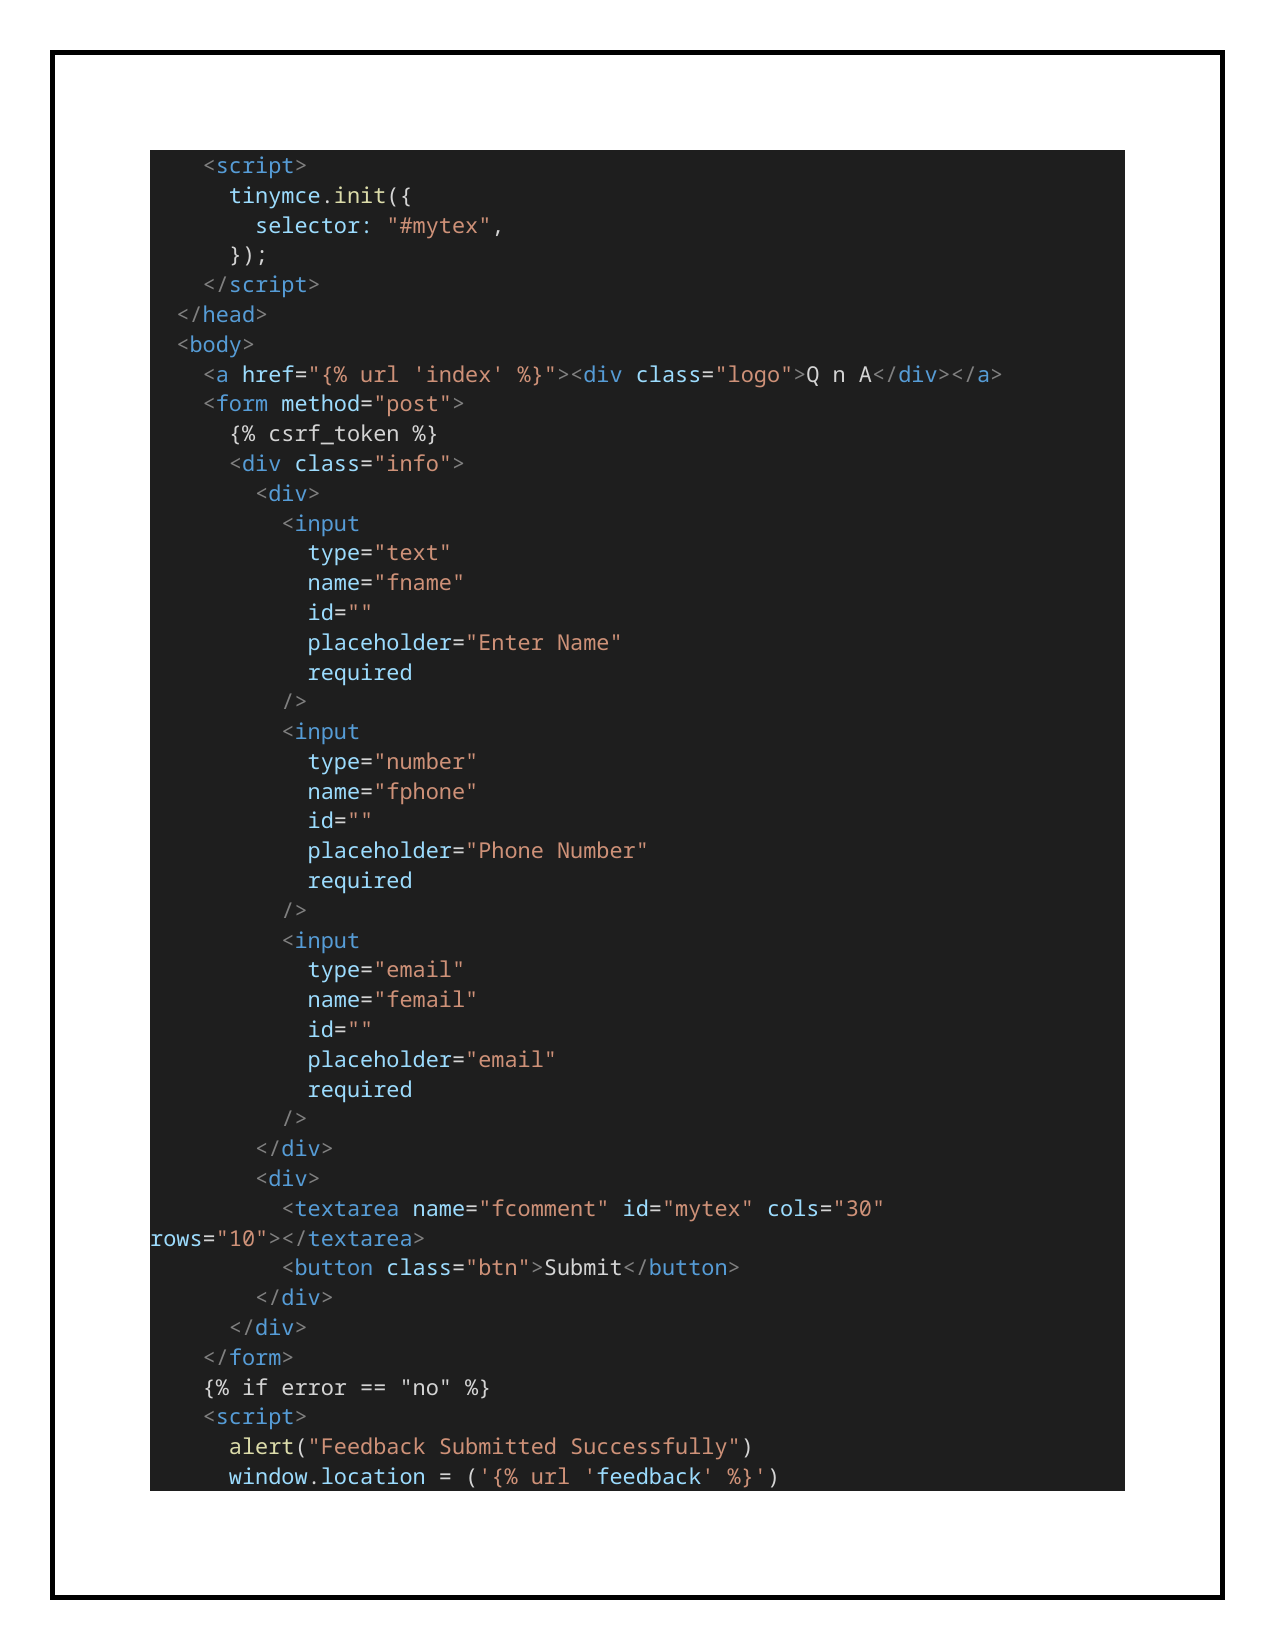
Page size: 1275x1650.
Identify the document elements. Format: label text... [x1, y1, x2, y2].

text type="text" [150, 537, 1125, 567]
text <body> [150, 329, 1125, 358]
text </div> [150, 1133, 1125, 1163]
text selector: "#mytex", [150, 209, 1125, 239]
text </form> [150, 1342, 1125, 1371]
text <form method="post"> [150, 388, 1125, 418]
text <div> [150, 1163, 1125, 1193]
text id="" [150, 1014, 1125, 1044]
text <script> [150, 1401, 1125, 1431]
text <input [150, 716, 1125, 746]
text <a href="{% url 'index' %}"><div class="logo">Q n A</div></a> [150, 358, 1125, 388]
text {% csrf_token %} [150, 418, 1125, 448]
text <input [150, 924, 1125, 954]
text <button class="btn">Submit</button> [150, 1252, 1125, 1282]
text /> [150, 686, 1125, 716]
text required [150, 656, 1125, 686]
text <textarea name="fcomment" id="mytex" cols="30" rows="10"></textarea> [150, 1193, 1125, 1252]
text placeholder="Phone Number" [150, 835, 1125, 865]
text </head> [150, 299, 1125, 329]
text type="number" [150, 746, 1125, 776]
text </div> [150, 1312, 1125, 1342]
text </div> [150, 1282, 1125, 1312]
text id="" [150, 597, 1125, 627]
text tinymce.init({ [150, 180, 1125, 209]
text placeholder="Enter Name" [150, 627, 1125, 656]
text required [150, 865, 1125, 895]
text /> [150, 1103, 1125, 1133]
text {% if error == "no" %} [150, 1371, 1125, 1401]
text <input [150, 507, 1125, 537]
text name="fphone" [150, 776, 1125, 805]
text <script> [150, 150, 1125, 180]
text required [150, 1073, 1125, 1103]
text name="femail" [150, 984, 1125, 1014]
text type="email" [150, 954, 1125, 984]
text </script> [150, 269, 1125, 299]
text <div> [150, 478, 1125, 507]
text <div class="info"> [150, 448, 1125, 478]
text /> [150, 895, 1125, 924]
text placeholder="email" [150, 1044, 1125, 1073]
text id="" [150, 805, 1125, 835]
text }); [150, 239, 1125, 269]
text alert("Feedback Submitted Successfully") [150, 1431, 1125, 1461]
text name="fname" [150, 567, 1125, 597]
text window.location = ('{% url 'feedback' %}') [150, 1461, 1125, 1491]
